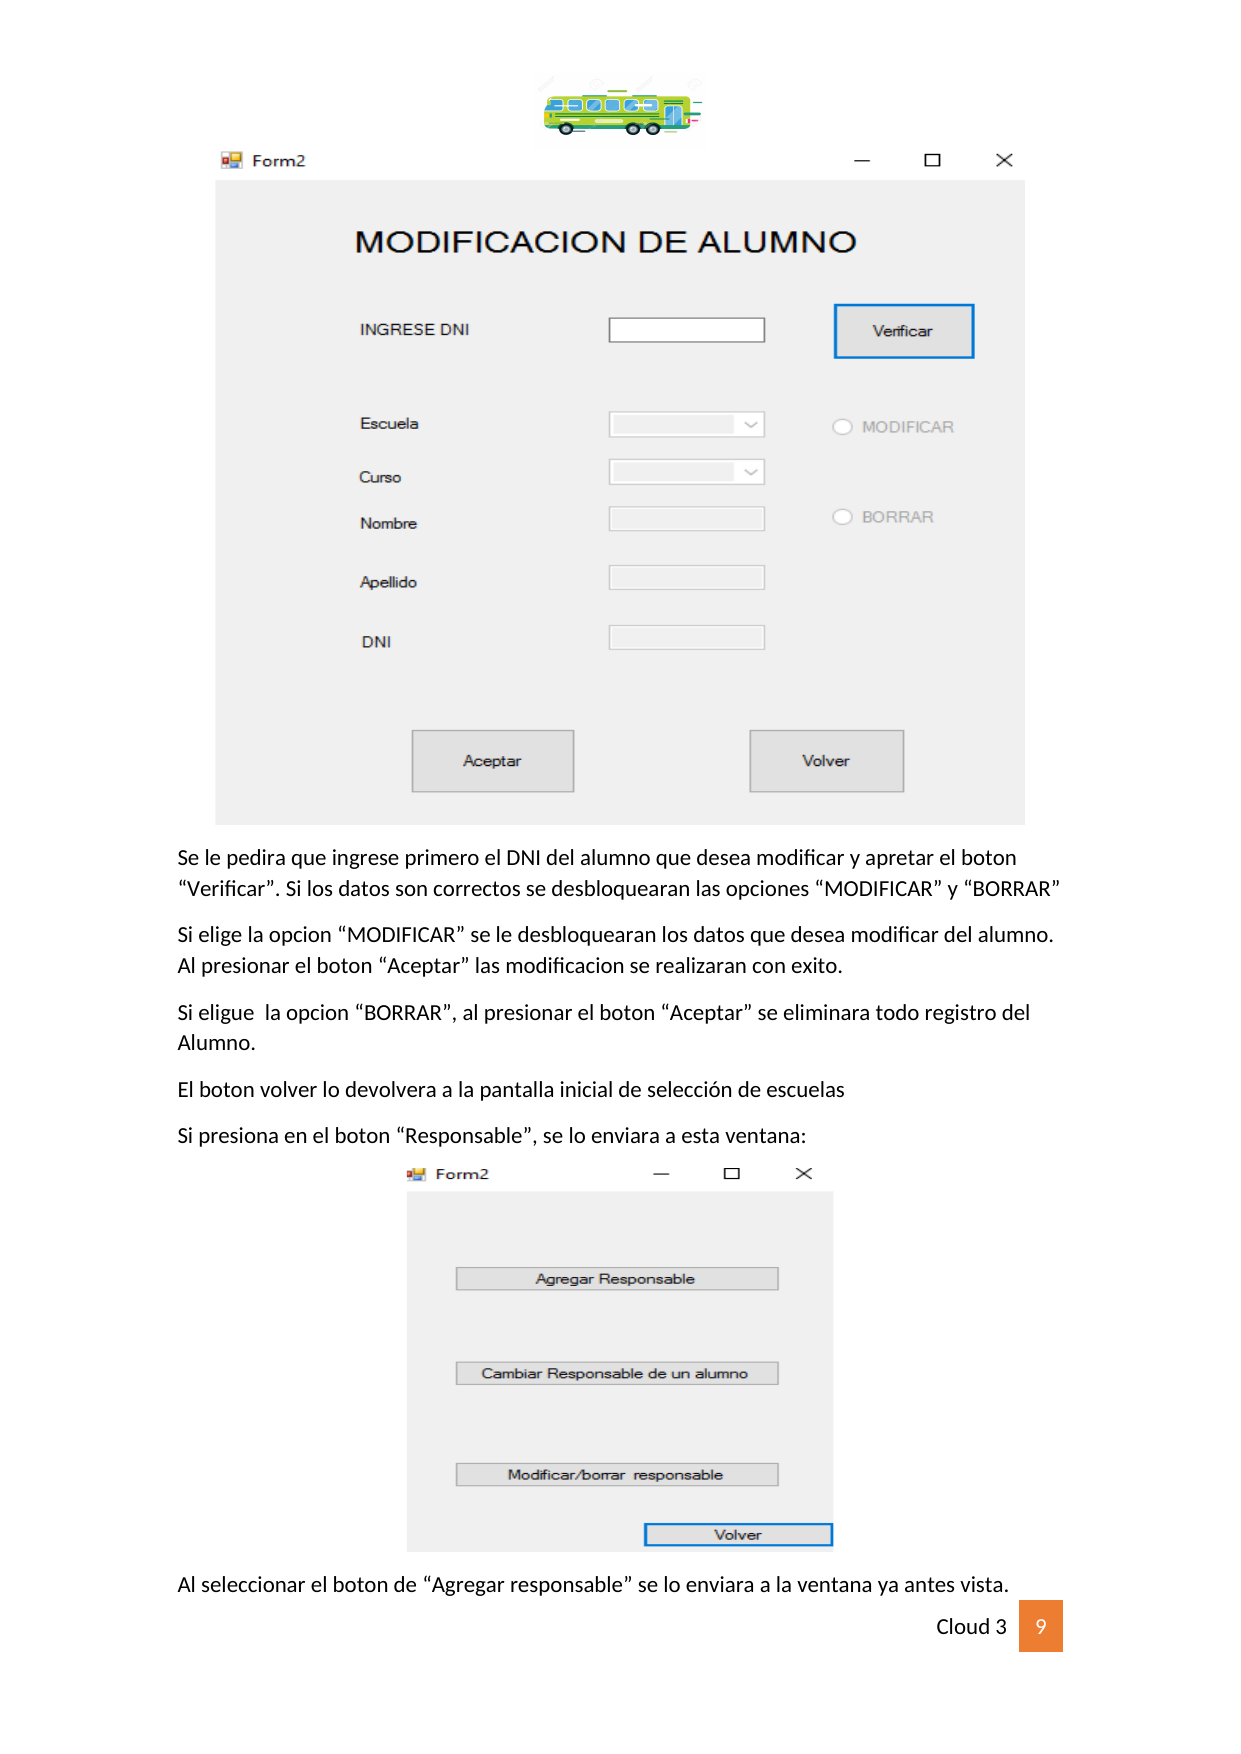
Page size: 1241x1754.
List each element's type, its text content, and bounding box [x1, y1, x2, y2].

text Si elige la opcion “MODIFICAR” se le desbloquearan los datos que desea modificar del alumno. Al presionar el boton “Aceptar” las modificacion se realizaran con exito. [177, 921, 1063, 979]
picture [406, 1168, 834, 1552]
text Si presiona en el boton “Responsable”, se lo enviara a esta ventana: [177, 1122, 1063, 1149]
text Al seleccionar el boton de “Agregar responsable” se lo enviara a la ventana ya antes vista. [177, 1570, 1063, 1598]
text Se le pedira que ingrese primero el DNI del alumno que desea modificar y apretar el boton “Verificar”. Si los datos son correctos se desbloquearan las opciones “MODIFICAR” y “BORRAR” [177, 843, 1063, 902]
text El boton volver lo devolvera a la pantalla inicial de selección de escuelas [177, 1075, 1063, 1103]
text Si eligue la opcion “BORRAR”, al presionar el boton “Aceptar” se eliminara todo registro del Alumno. [177, 998, 1063, 1056]
picture [215, 73, 1025, 825]
